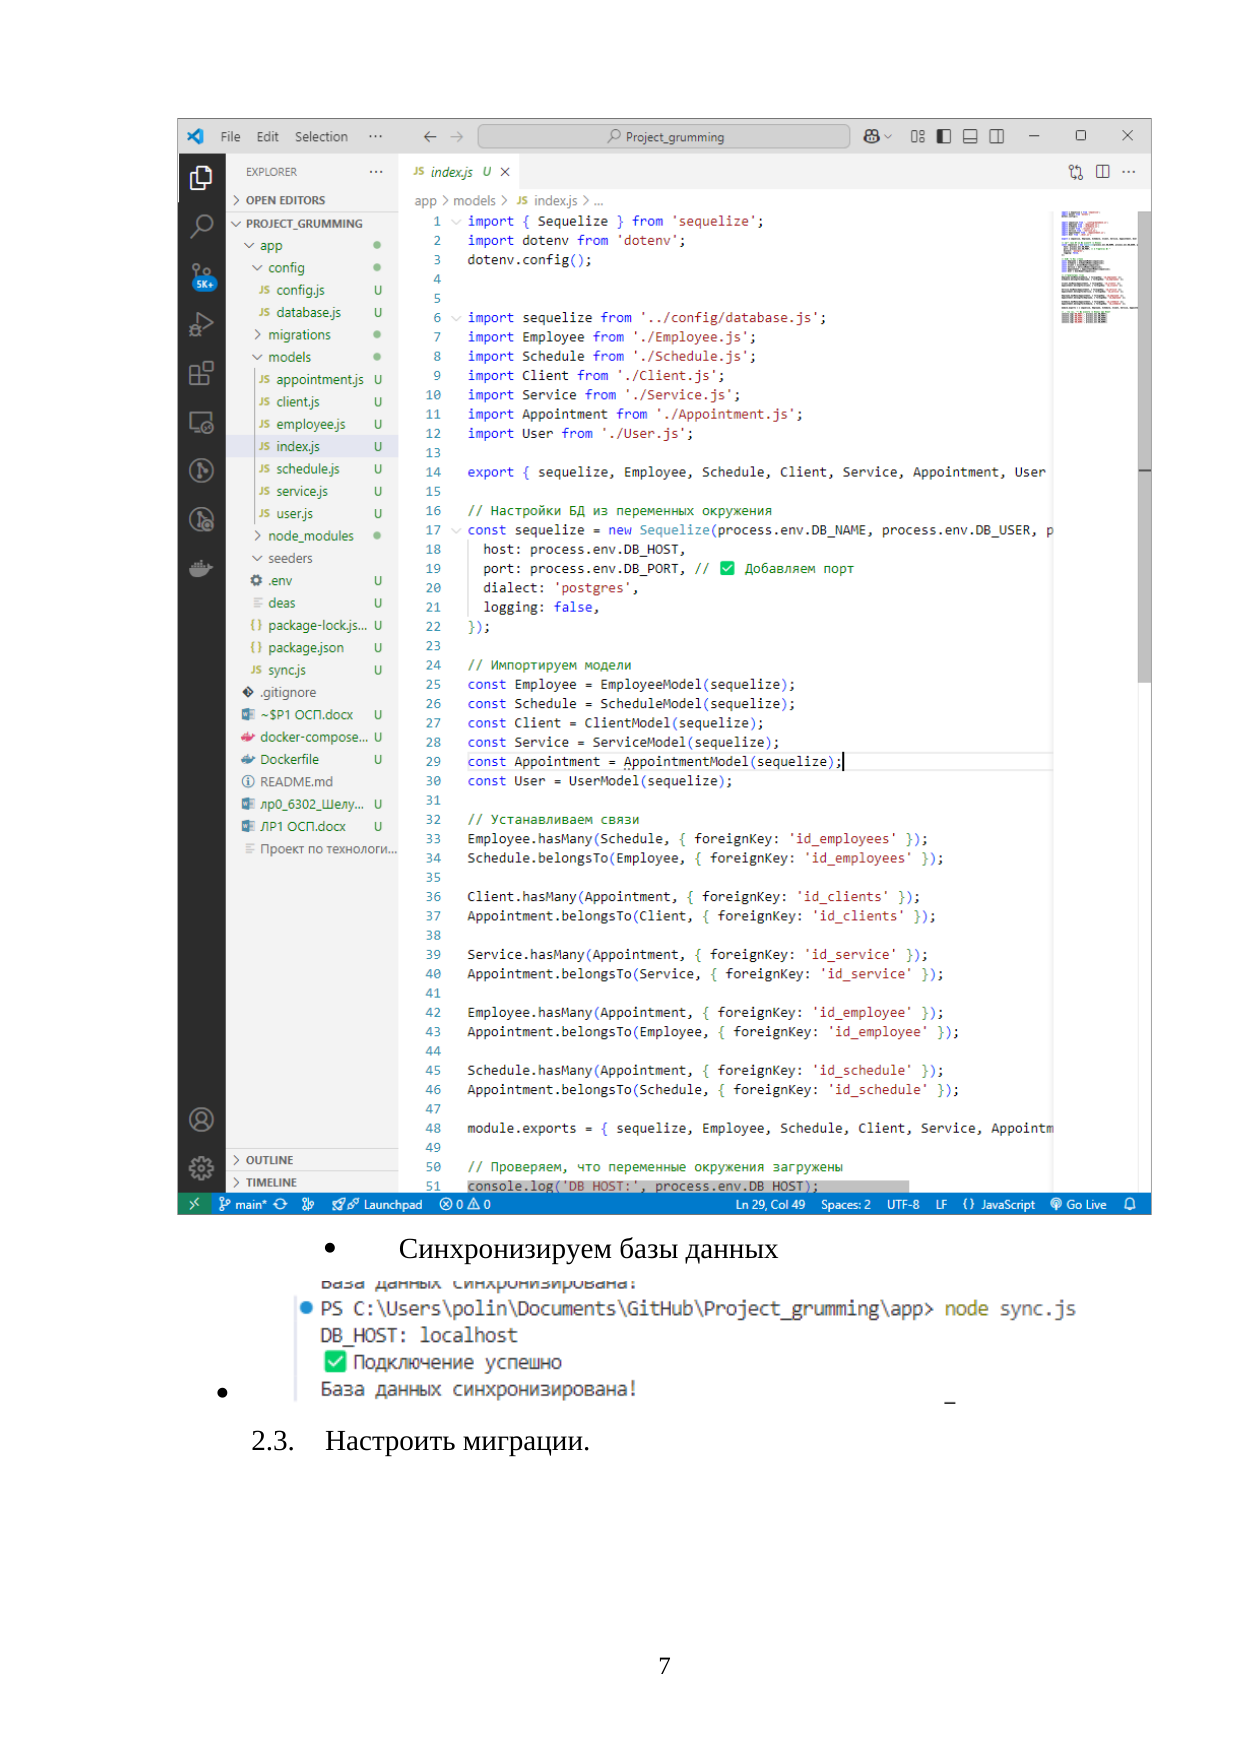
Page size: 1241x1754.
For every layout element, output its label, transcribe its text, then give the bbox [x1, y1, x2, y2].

picture [177, 118, 1152, 1215]
list Настроить миграции. [251, 1423, 1152, 1457]
picture [291, 1281, 1112, 1404]
list Синхронизируем базы данных [325, 1231, 1152, 1265]
